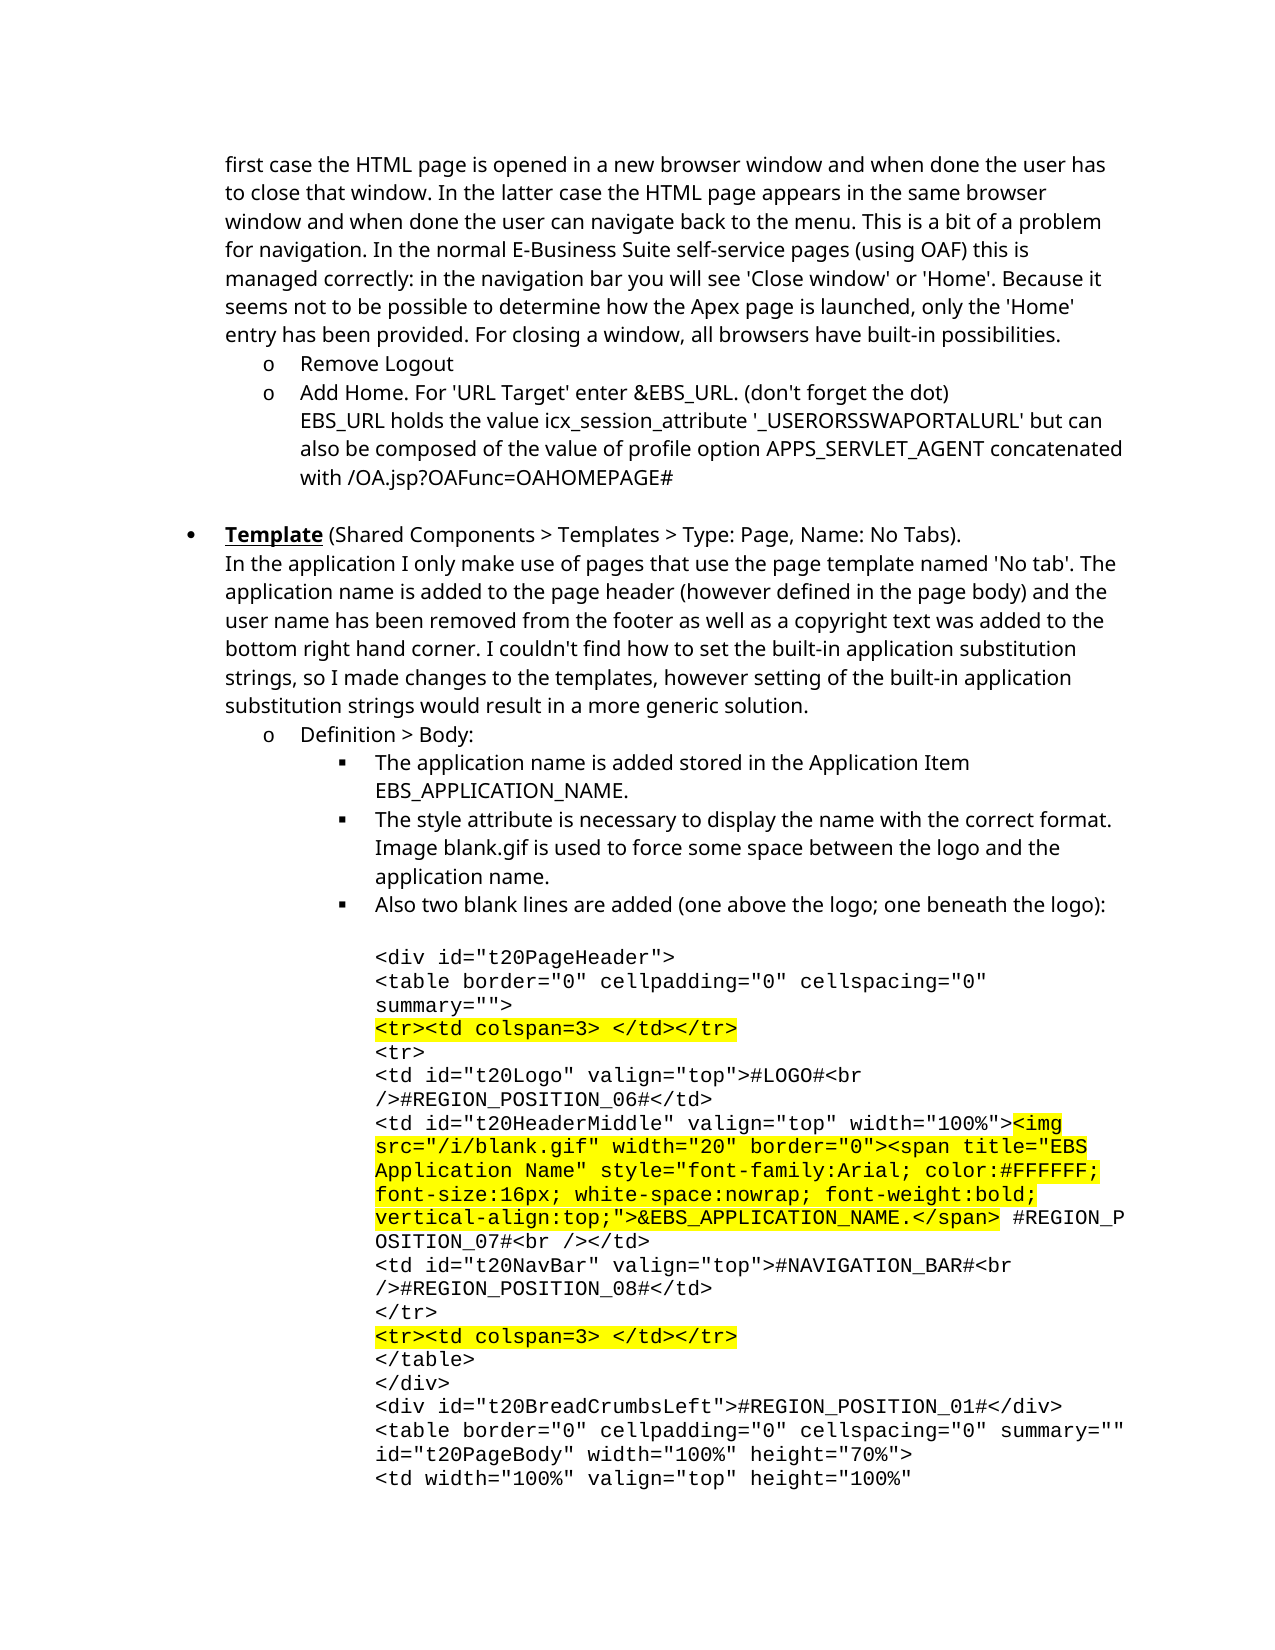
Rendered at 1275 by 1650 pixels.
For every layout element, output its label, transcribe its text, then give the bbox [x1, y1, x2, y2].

list Remove Logout [262, 349, 1125, 378]
list The style attribute is necessary to display the name with the correct format. Image blank.gif is used to force some space between the logo and the application name. [337, 805, 1125, 890]
list Definition > Body: [262, 720, 1125, 748]
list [187, 150, 1125, 349]
list The application name is added stored in the Application Item EBS_APPLICATION_NAME. [337, 748, 1125, 805]
list Add Home. For 'URL Target' enter &EBS_URL. (don't forget the dot) EBS_URL holds the value icx_session_attribute '_USERORSSWAPORTALURL' but can also be composed of the value of profile option APPS_SERVLET_AGENT concatenated with /OA.jsp?OAFunc=OAHOMEPAGE# [262, 378, 1125, 491]
list Template (Shared Components > Templates > Type: Page, Name: No Tabs). In the application I only make use of pages that use the page template named 'No tab'. The application name is added to the page header (however defined in the page body) and the user name has been removed from the footer as well as a copyright text was added to the bottom right hand corner. I couldn't find how to set the built-in application substitution strings, so I made changes to the templates, however setting of the built-in application substitution strings would result in a more generic solution. [187, 521, 1125, 720]
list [337, 890, 1125, 1491]
